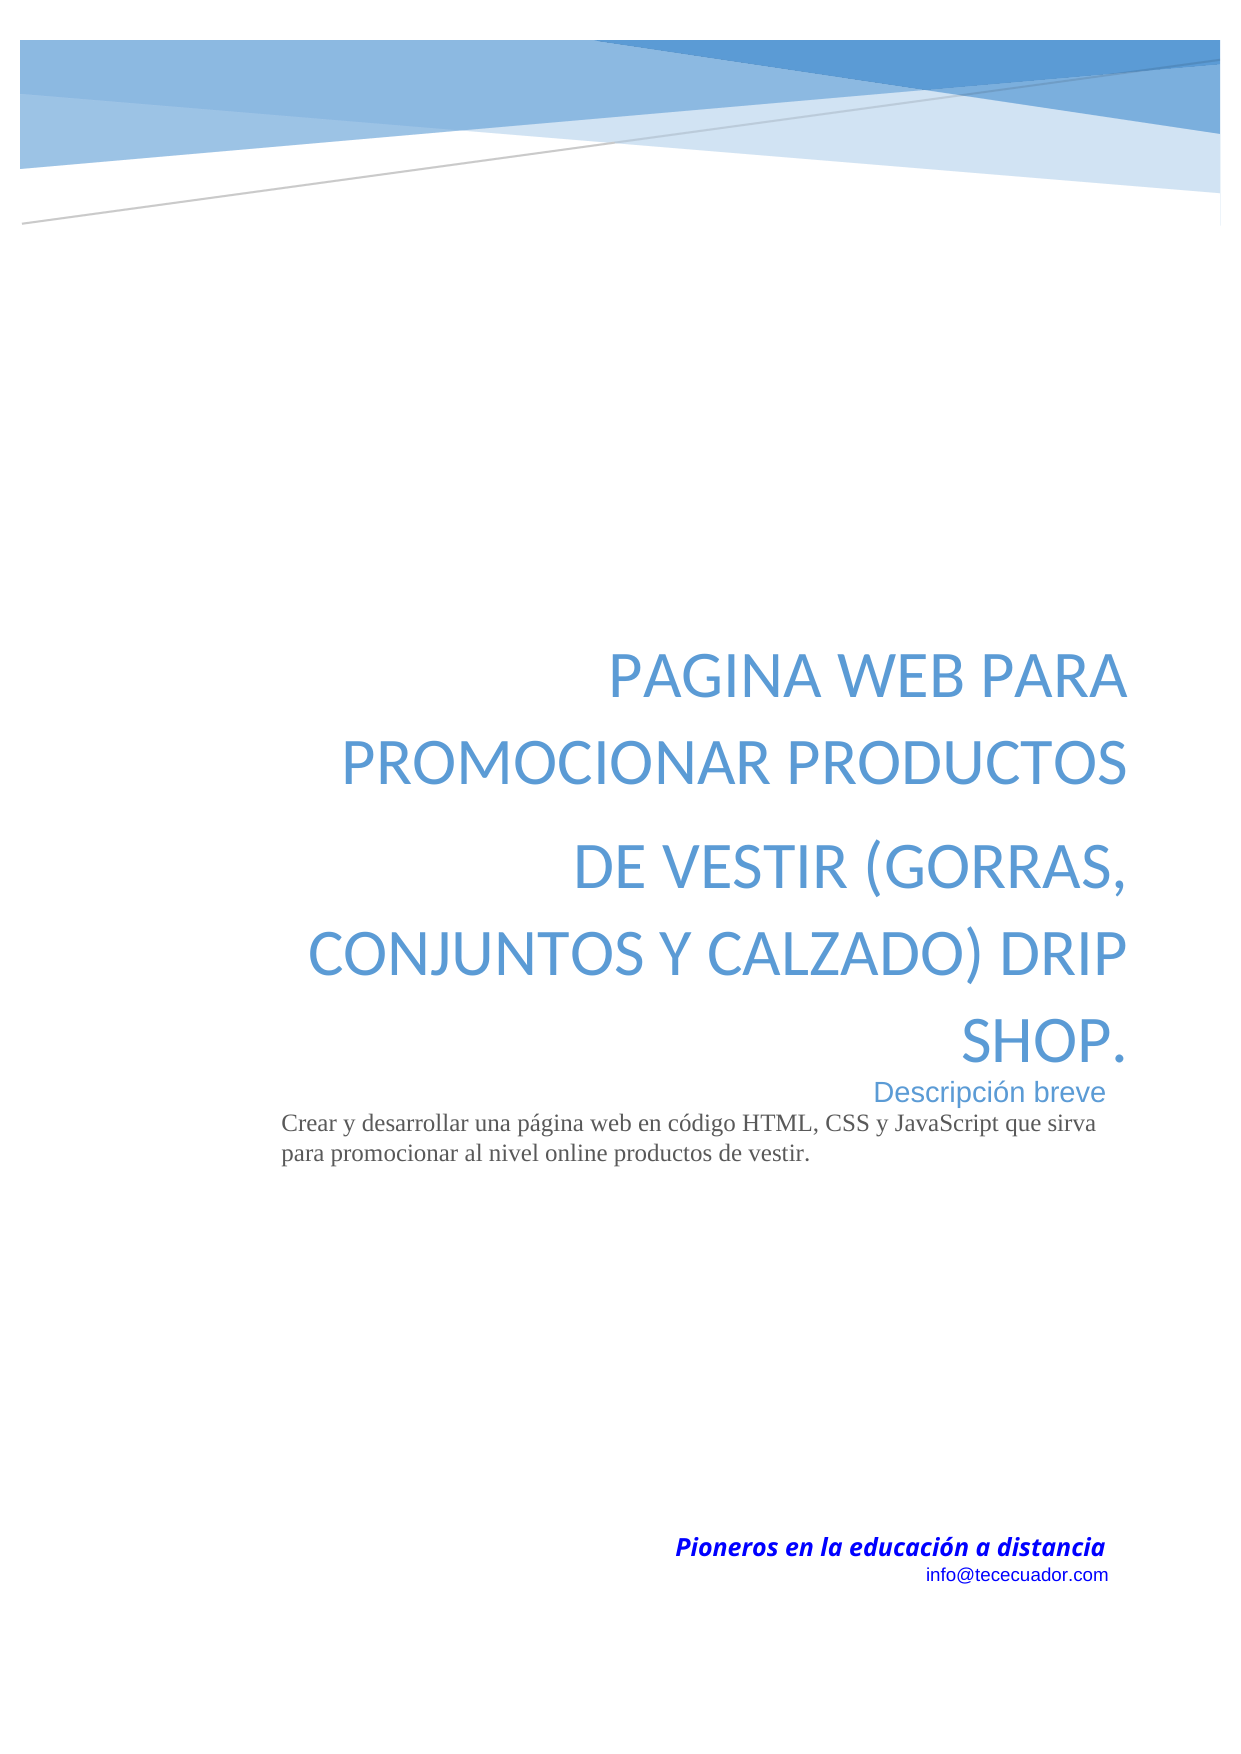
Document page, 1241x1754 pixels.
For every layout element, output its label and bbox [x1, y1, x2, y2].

picture [20, 40, 1221, 240]
